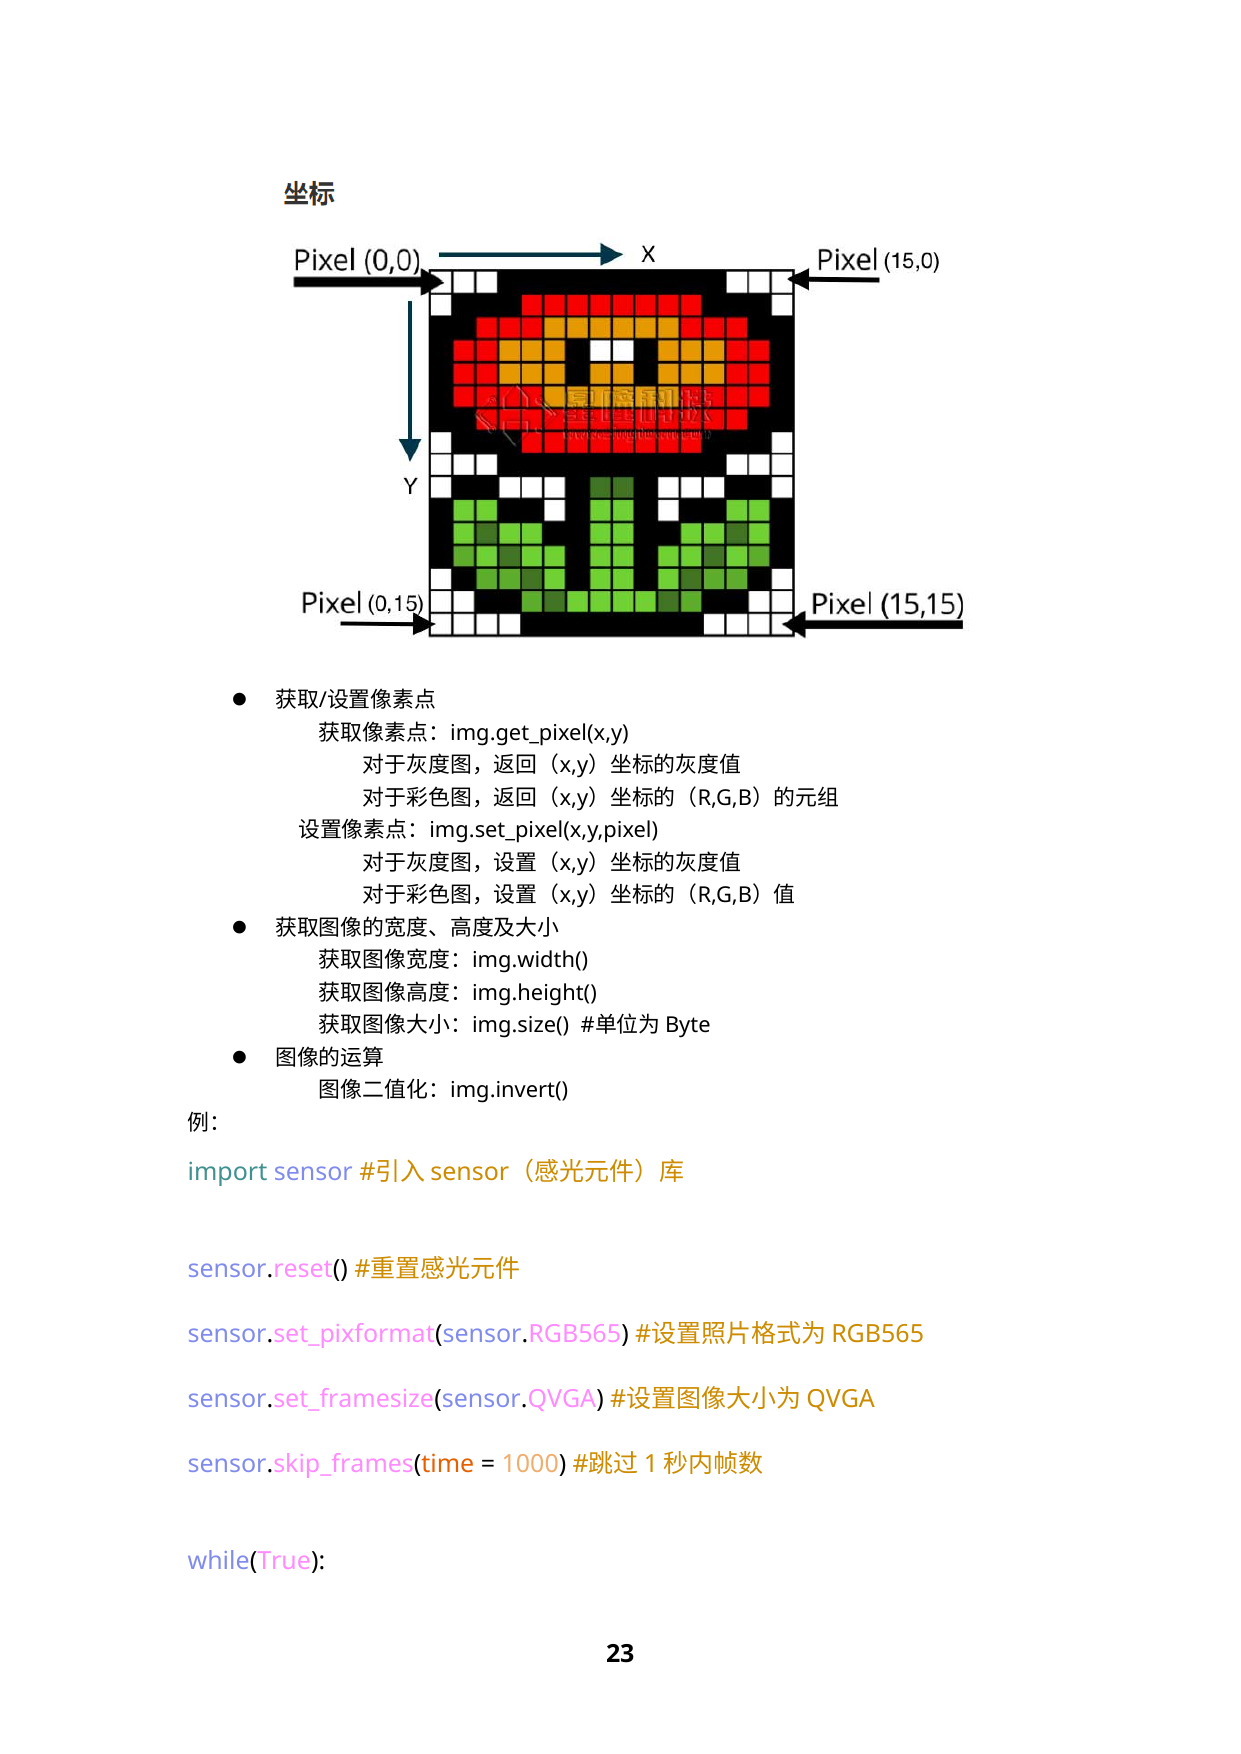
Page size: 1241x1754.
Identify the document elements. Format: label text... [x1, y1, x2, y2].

list 获取图像的宽度、高度及大小 [231, 909, 1053, 942]
text import sensor #引入sensor（感光元件）库 [187, 1137, 1053, 1202]
list 获取图像高度：img.height() [319, 974, 1053, 1007]
text while(True): [187, 1527, 1053, 1592]
list 获取图像大小：img.size() #单位为Byte [319, 1007, 1053, 1039]
list 获取像素点：img.get_pixel(x,y) [275, 714, 1053, 747]
text sensor.set_pixformat(sensor.RGB565) #设置照片格式为RGB565 [187, 1299, 1053, 1364]
text 对于彩色图，设置（x,y）坐标的（R,G,B）值 [187, 877, 1053, 909]
list 图像的运算 [231, 1039, 1053, 1072]
list 获取图像宽度：img.width() [319, 942, 1053, 974]
list 图像二值化：img.invert() [319, 1072, 1053, 1104]
list 获取/设置像素点 [231, 682, 1053, 714]
text sensor.set_framesize(sensor.QVGA) #设置图像大小为QVGA [187, 1364, 1053, 1429]
text 例： [187, 1104, 1053, 1137]
list 对于灰度图，返回（x,y）坐标的灰度值 [275, 747, 1053, 779]
picture [275, 169, 973, 675]
text sensor.reset() #重置感光元件 [187, 1234, 1053, 1299]
list 对于彩色图，返回（x,y）坐标的（R,G,B）的元组 [275, 779, 1053, 812]
text 设置像素点：img.set_pixel(x,y,pixel) [187, 812, 1053, 844]
text 对于灰度图，设置（x,y）坐标的灰度值 [187, 844, 1053, 877]
text sensor.skip_frames(time = 1000) #跳过1秒内帧数 [187, 1429, 1053, 1494]
